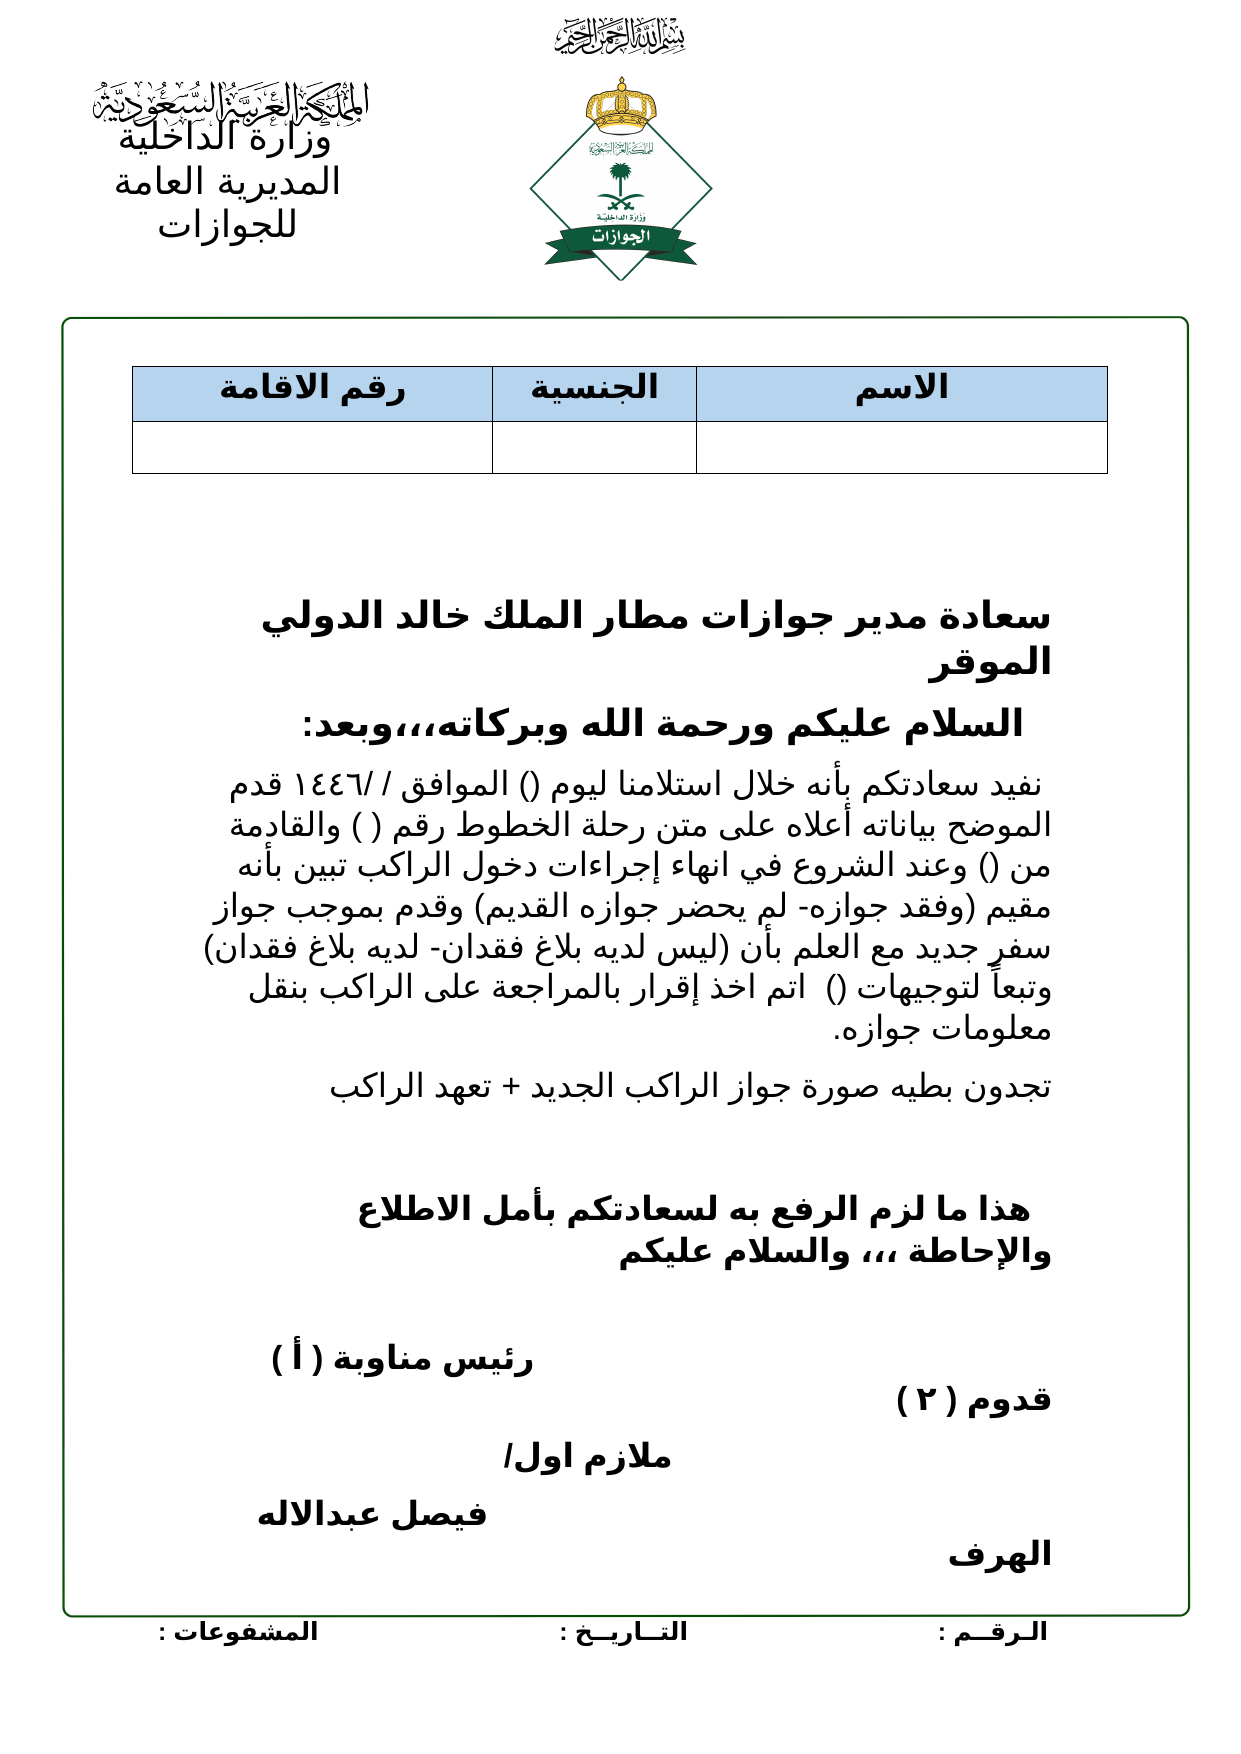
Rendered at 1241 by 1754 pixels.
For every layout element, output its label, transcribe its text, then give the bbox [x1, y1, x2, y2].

picture [26, 293, 1225, 1629]
table_cell [697, 422, 1107, 473]
picture [526, 74, 714, 281]
table_cell [493, 422, 696, 473]
picture [88, 79, 369, 127]
table_header الجنسية [493, 367, 696, 421]
table_header رقم الاقامة [133, 367, 492, 421]
text ملازم اول/ [187, 1436, 1053, 1474]
text نفيد سعادتكم بأنه خلال استلامنا ليوم () الموافق / /١٤٤٦ قدم الموضح بياناته أعلاه على متن رحلة الخطوط رقم ( ) والقادمة من () وعند الشروع في انهاء إجراءات دخول الراكب تبين بأنه مقيم (وفقد جوازه- لم يحضر جوازه القديم) وقدم بموجب جواز سفر جديد مع العلم بأن (ليس لديه بلاغ فقدان- لديه بلاغ فقدان) وتبعاً لتوجيهات () اتم اخذ إقرار بالمراجعة على الراكب بنقل معلومات جوازه. [187, 764, 1053, 1047]
table_header الاسم [697, 367, 1107, 421]
text رئيس مناوبة ( أ ) قدوم ( ٢ ) [187, 1338, 1053, 1417]
picture [553, 16, 692, 55]
text سعادة مدير جوازات مطار الملك خالد الدولي الموقر [187, 594, 1053, 682]
text تجدون بطيه صورة جواز الراكب الجديد + تعهد الراكب [187, 1066, 1053, 1104]
text السلام عليكم ورحمة الله وبركاته،،،وبعد: [187, 702, 1053, 745]
table_cell [133, 422, 492, 473]
text فيصل عبدالاله الهرف [187, 1493, 1053, 1573]
text هذا ما لزم الرفع به لسعادتكم بأمل الاطلاع والإحاطة ،،، والسلام عليكم [187, 1185, 1053, 1269]
